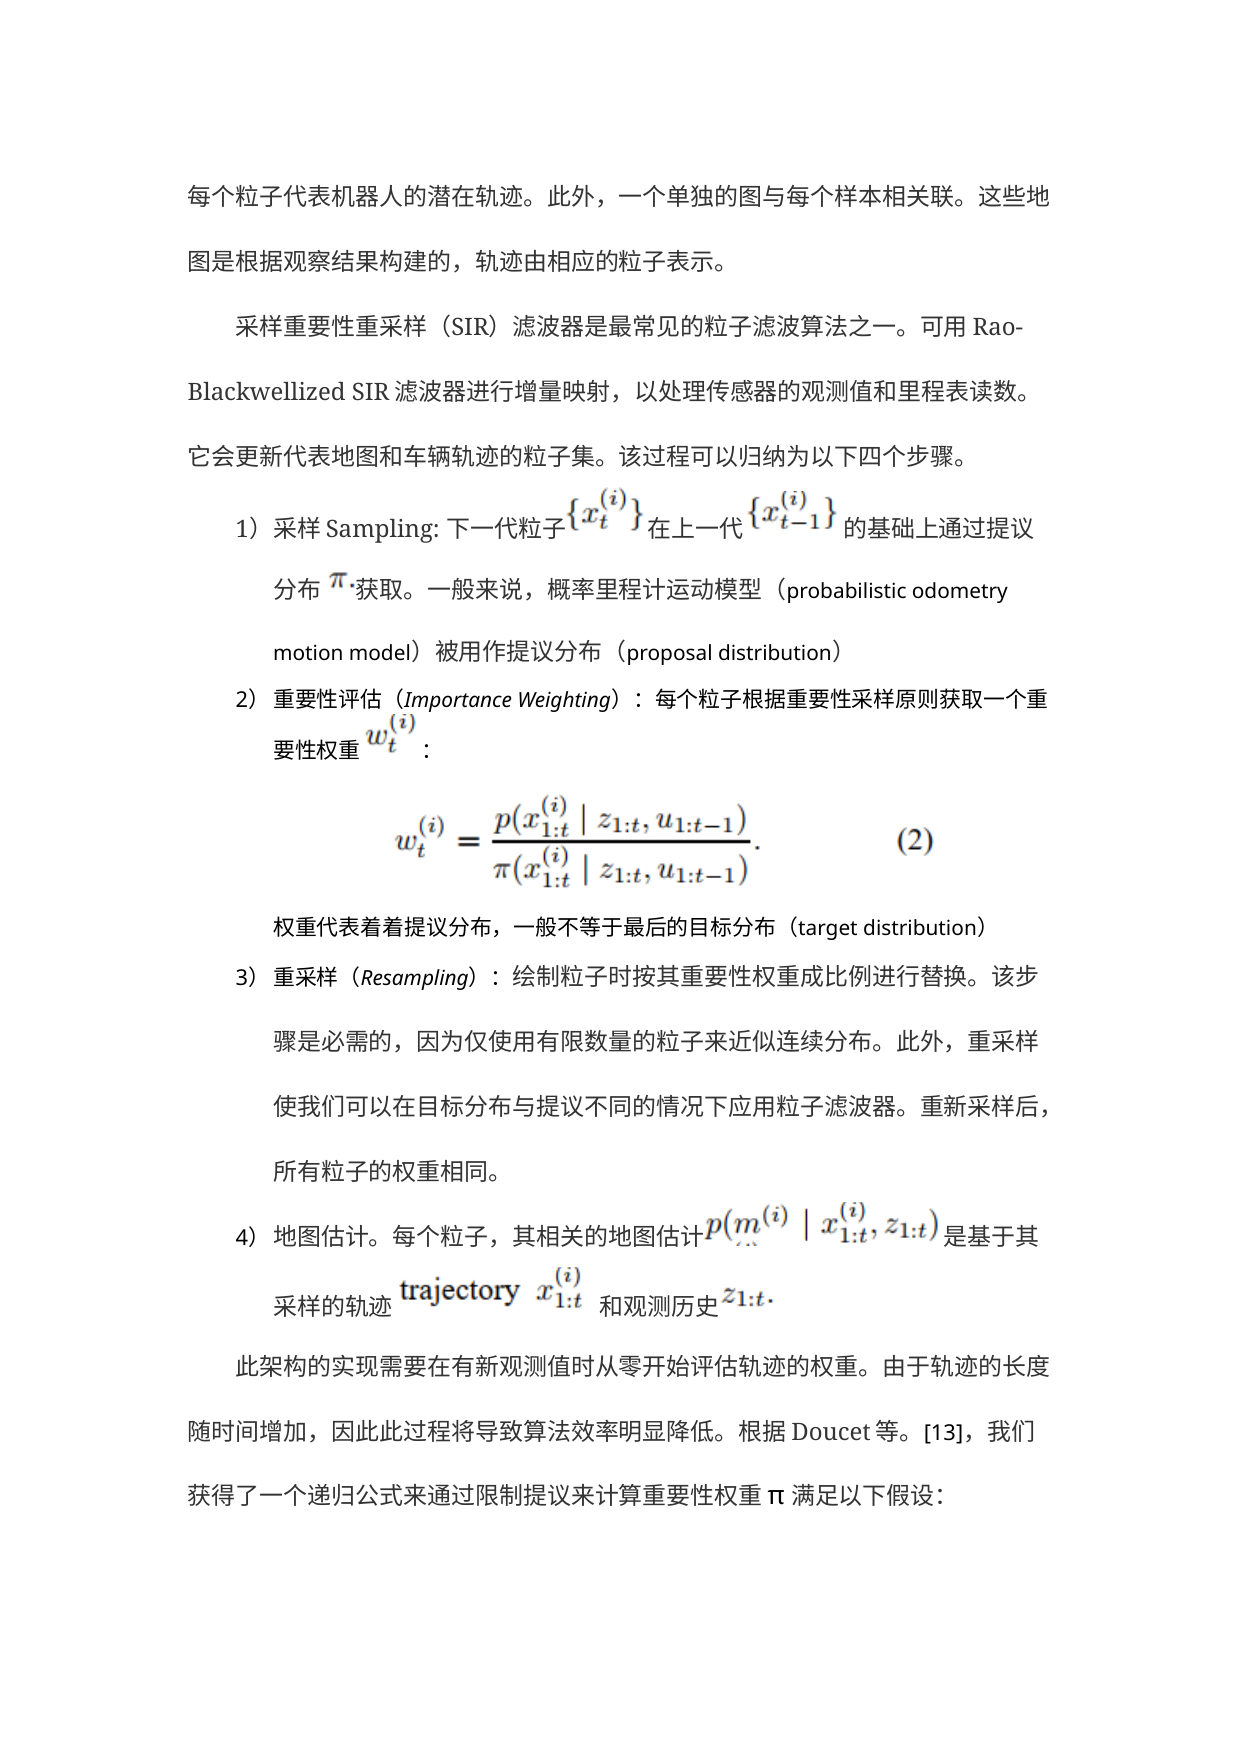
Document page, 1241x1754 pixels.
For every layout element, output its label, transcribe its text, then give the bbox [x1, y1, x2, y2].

picture [320, 563, 356, 599]
list 权重代表着着提议分布，一般不等于最后的目标分布（target distribution） [273, 909, 1053, 942]
picture [360, 714, 422, 759]
picture [375, 779, 951, 900]
text 采样重要性重采样（SIR）滤波器是最常见的粒子滤波算法之一。可用Rao-Blackwellized SIR滤波器进行增量映射，以处理传感器的观测值和里程表读数。它会更新代表地图和车辆轨迹的粒子集。该过程可以归纳为以下四个步骤。 [187, 292, 1053, 487]
text 此架构的实现需要在有新观测值时从零开始评估轨迹的权重。由于轨迹的长度随时间增加，因此此过程将导致算法效率明显降低。根据Doucet等。[13]，我们获得了一个递归公式来通过限制提议来计算重要性权重π 满足以下假设： [187, 1332, 1053, 1527]
list 重采样（Resampling）：绘制粒子时按其重要性权重成比例进行替换。该步骤是必需的，因为仅使用有限数量的粒子来近似连续分布。此外，重采样使我们可以在目标分布与提议不同的情况下应用粒子滤波器。重新采样后，所有粒子的权重相同。 [235, 942, 1053, 1202]
picture [392, 1267, 599, 1316]
list 重要性评估（Importance Weighting）：每个粒子根据重要性采样原则获取一个重要性权重： [235, 682, 1053, 779]
picture [742, 491, 843, 537]
picture [704, 1202, 944, 1246]
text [187, 162, 1053, 292]
picture [565, 487, 648, 537]
list 采样Sampling: 下一代粒子在上一代的基础上通过提议分布获取。一般来说，概率里程计运动模型（probabilistic odometry motion model）被用作提议分布（proposal distribution） [235, 487, 1053, 682]
list 地图估计。每个粒子，其相关的地图估计是基于其采样的轨迹和观测历史 [235, 1202, 1053, 1332]
picture [718, 1277, 779, 1316]
